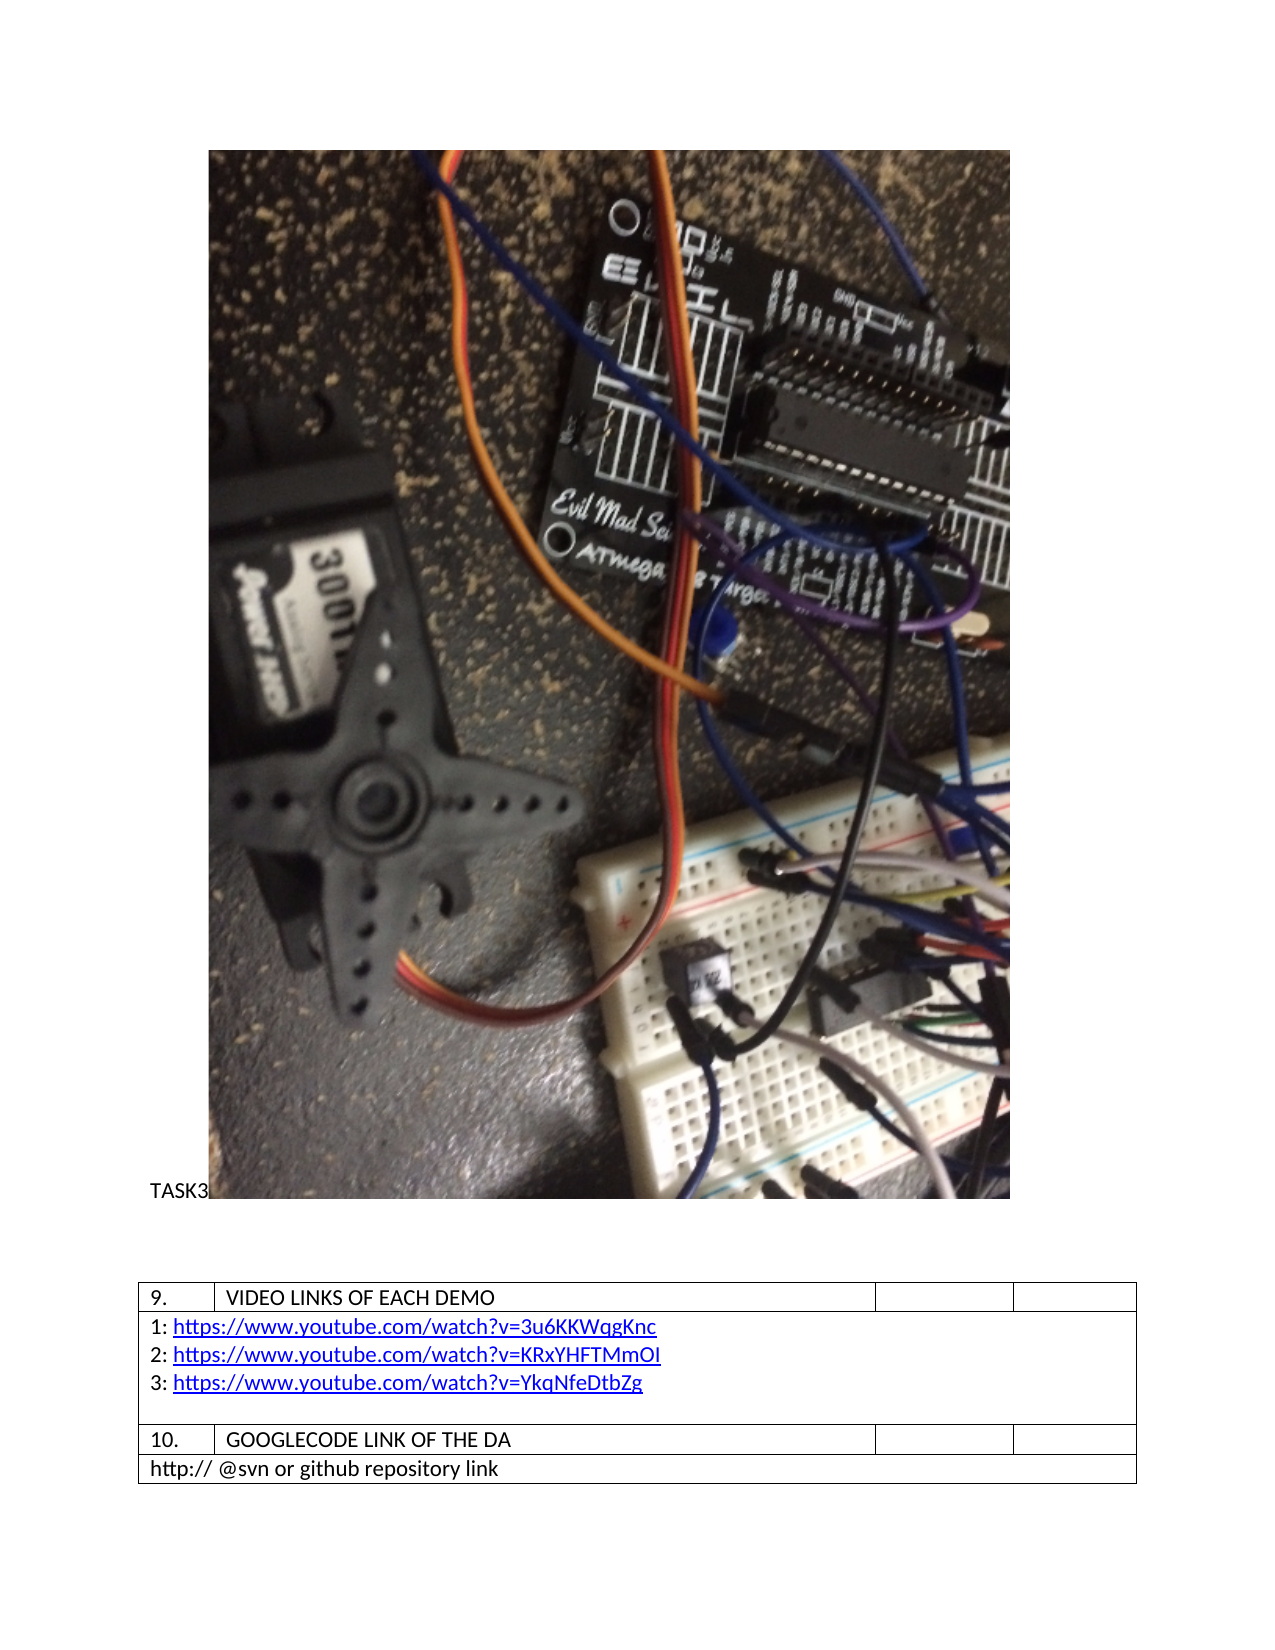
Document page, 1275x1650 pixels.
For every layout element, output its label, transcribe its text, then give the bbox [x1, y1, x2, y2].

table_cell 10. [139, 1425, 214, 1453]
picture [208, 150, 1010, 1199]
table_cell http:// @svn or github repository link [139, 1455, 1136, 1482]
table_cell [876, 1425, 1013, 1453]
table_header VIDEO LINKS OF EACH DEMO [215, 1283, 875, 1311]
table_cell GOOGLECODE LINK OF THE DA [215, 1425, 875, 1453]
table_header [876, 1283, 1013, 1311]
table_cell [1014, 1425, 1136, 1453]
table_header [1014, 1283, 1136, 1311]
table_header 9. [139, 1283, 214, 1311]
table_cell 1: https://www.youtube.com/watch?v=3u6KKWqgKnc 2: https://www.youtube.com/watch?v=KRxYHFTMmOI 3: https://www.youtube.com/watch?v=YkqNfeDtbZg [139, 1312, 1136, 1424]
